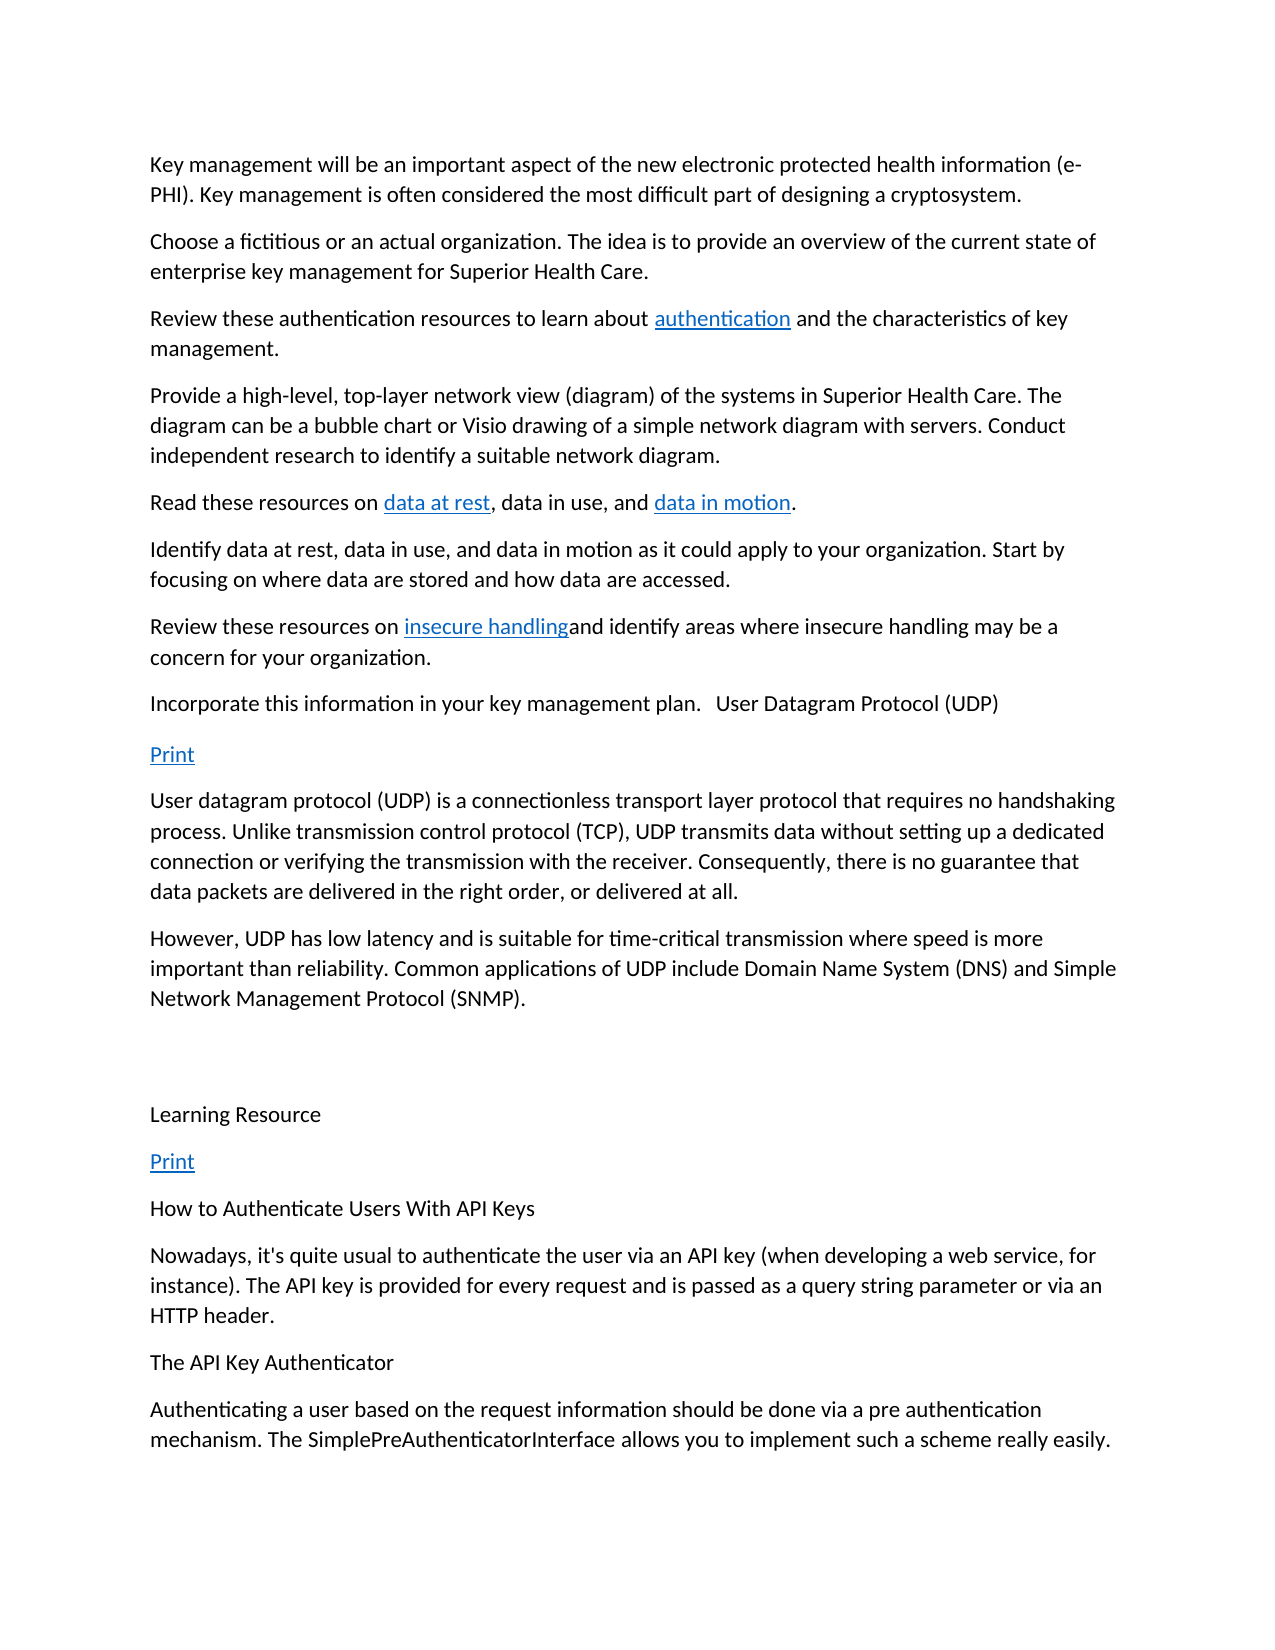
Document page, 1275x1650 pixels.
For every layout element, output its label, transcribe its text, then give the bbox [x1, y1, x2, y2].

text Incorporate this information in your key management plan. User Datagram Protocol (UDP) [150, 689, 1125, 718]
text How to Authenticate Users With API Keys [150, 1194, 1125, 1222]
text The API Key Authenticator [150, 1348, 1125, 1376]
text Read these resources on data at rest, data in use, and data in motion. [150, 488, 1125, 517]
text However, UDP has low latency and is suitable for time-critical transmission where speed is more important than reliability. Common applications of UDP include Domain Name System (DNS) and Simple Network Management Protocol (SNMP). [150, 924, 1125, 1012]
text Review these resources on insecure handlingand identify areas where insecure handling may be a concern for your organization. [150, 612, 1125, 671]
text Identify data at rest, data in use, and data in motion as it could apply to your organization. Start by focusing on where data are stored and how data are accessed. [150, 535, 1125, 594]
text Print [150, 740, 1125, 768]
text Nowadays, it's quite usual to authenticate the user via an API key (when developing a web service, for instance). The API key is provided for every request and is passed as a query string parameter or via an HTTP header. [150, 1241, 1125, 1329]
text Key management will be an important aspect of the new electronic protected health information (e-PHI). Key management is often considered the most difficult part of designing a cryptosystem. [150, 150, 1125, 208]
text Choose a fictitious or an actual organization. The idea is to provide an overview of the current state of enterprise key management for Superior Health Care. [150, 227, 1125, 285]
text Authenticating a user based on the request information should be done via a pre authentication mechanism. The SimplePreAuthenticatorInterface allows you to implement such a scheme really easily. [150, 1395, 1125, 1453]
text Print [150, 1147, 1125, 1175]
text Review these authentication resources to learn about authentication and the characteristics of key management. [150, 304, 1125, 362]
text User datagram protocol (UDP) is a connectionless transport layer protocol that requires no handshaking process. Unlike transmission control protocol (TCP), UDP transmits data without setting up a dedicated connection or verifying the transmission with the receiver. Consequently, there is no guarantee that data packets are delivered in the right order, or delivered at all. [150, 787, 1125, 905]
text Provide a high-level, top-layer network view (diagram) of the systems in Superior Health Care. The diagram can be a bubble chart or Visio drawing of a simple network diagram with servers. Conduct independent research to identify a suitable network diagram. [150, 381, 1125, 470]
text Learning Resource [150, 1100, 1125, 1128]
